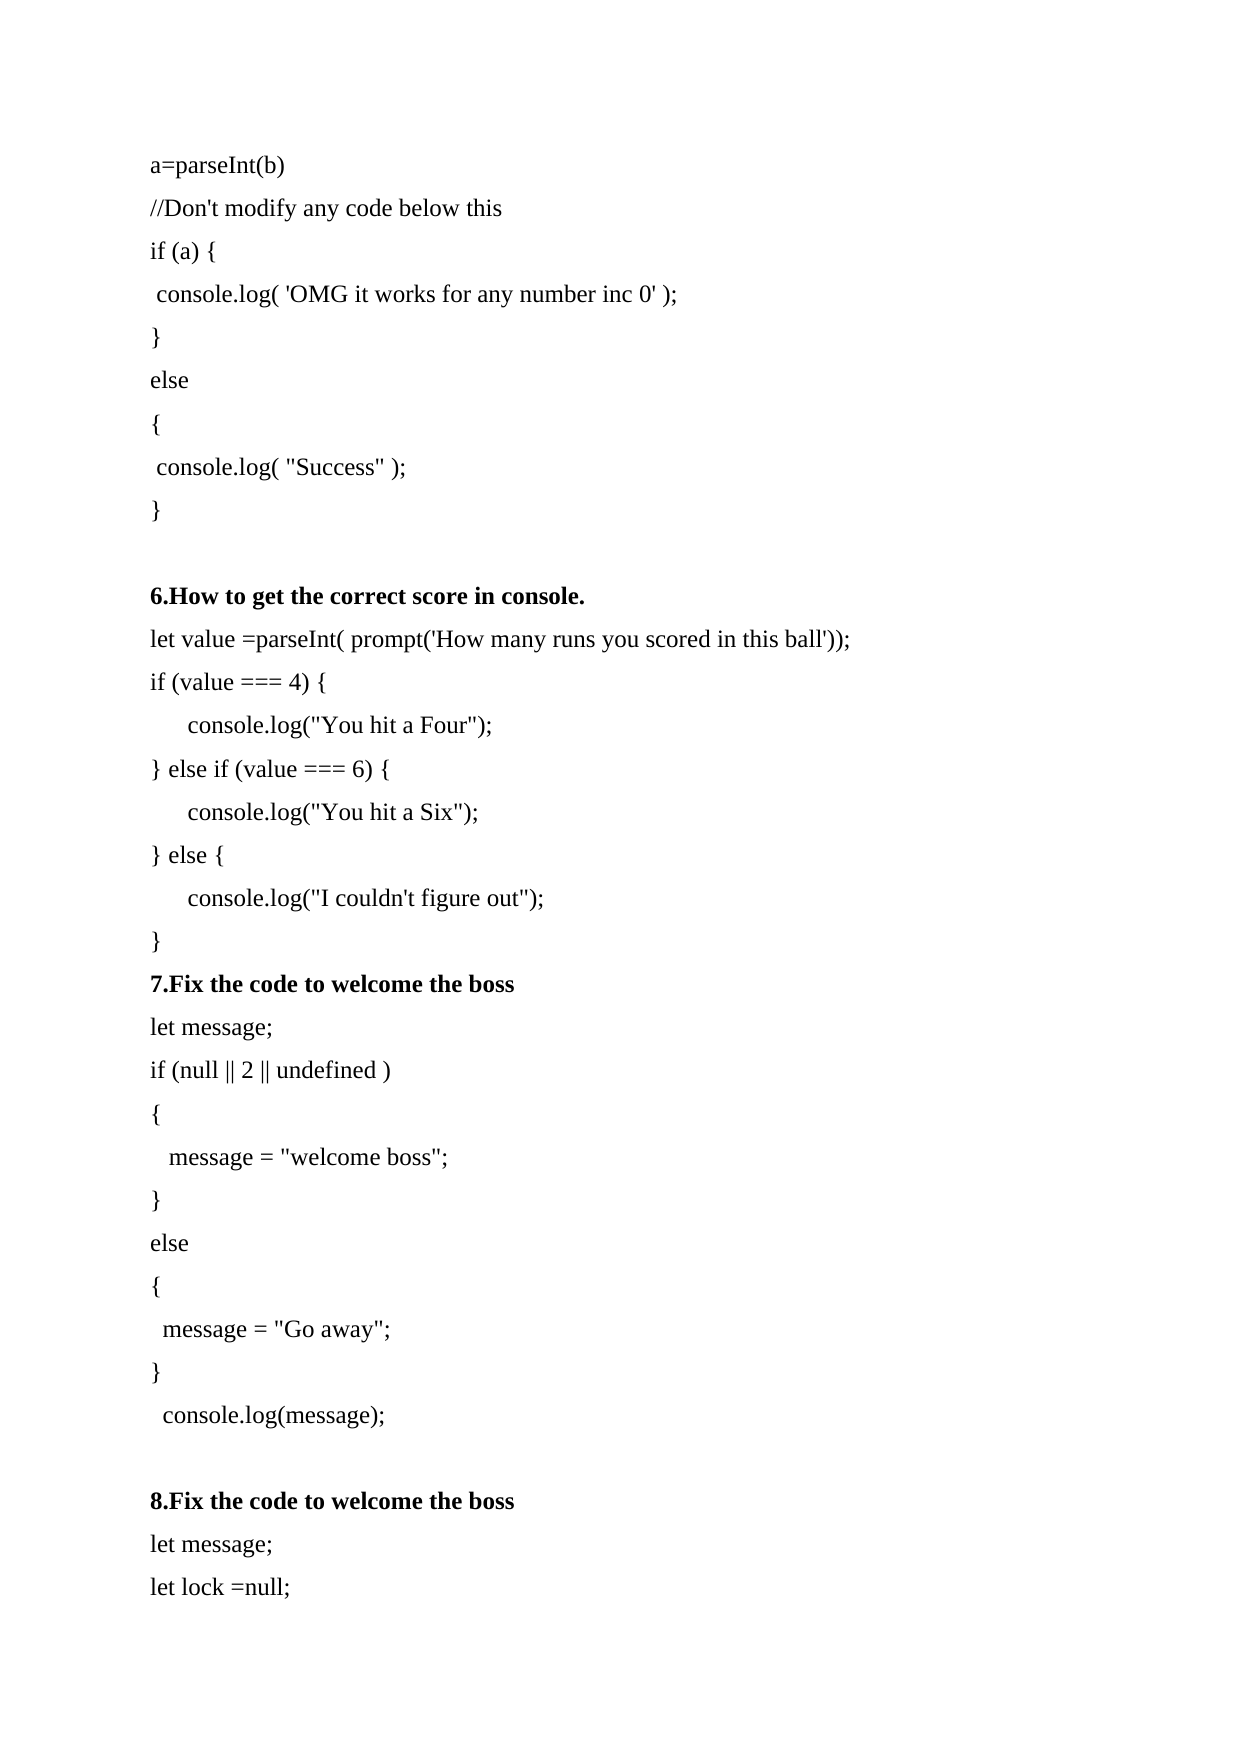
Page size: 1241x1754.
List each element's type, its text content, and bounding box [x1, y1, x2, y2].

text } [150, 1357, 1090, 1386]
text } [150, 926, 1090, 955]
text } [150, 1185, 1090, 1214]
text let lock =null; [150, 1572, 1090, 1601]
text console.log( 'OMG it works for any number inc 0' ); [150, 279, 1090, 308]
text } else { [150, 840, 1090, 869]
text 8.Fix the code to welcome the boss [150, 1486, 1090, 1514]
text console.log("You hit a Four"); [150, 711, 1090, 739]
text if (value === 4) { [150, 667, 1090, 696]
text a=parseInt(b) [150, 150, 1090, 179]
text 7.Fix the code to welcome the boss [150, 969, 1090, 998]
text console.log("You hit a Six"); [150, 797, 1090, 826]
text console.log(message); [150, 1401, 1090, 1429]
text console.log( "Success" ); [150, 452, 1090, 481]
text else [150, 366, 1090, 394]
text let message; [150, 1012, 1090, 1041]
text message = "Go away"; [150, 1314, 1090, 1343]
text { [150, 1099, 1090, 1127]
text if (a) { [150, 236, 1090, 265]
text //Don't modify any code below this [150, 193, 1090, 222]
text { [150, 409, 1090, 437]
text } else if (value === 6) { [150, 754, 1090, 782]
text } [150, 495, 1090, 524]
text if (null || 2 || undefined ) [150, 1056, 1090, 1084]
text console.log("I couldn't figure out"); [150, 883, 1090, 912]
text 6.How to get the correct score in console. [150, 581, 1090, 610]
text } [150, 322, 1090, 351]
text let message; [150, 1529, 1090, 1558]
text { [150, 1271, 1090, 1300]
text else [150, 1228, 1090, 1257]
text message = "welcome boss"; [150, 1142, 1090, 1171]
text let value =parseInt( prompt('How many runs you scored in this ball')); [150, 624, 1090, 653]
